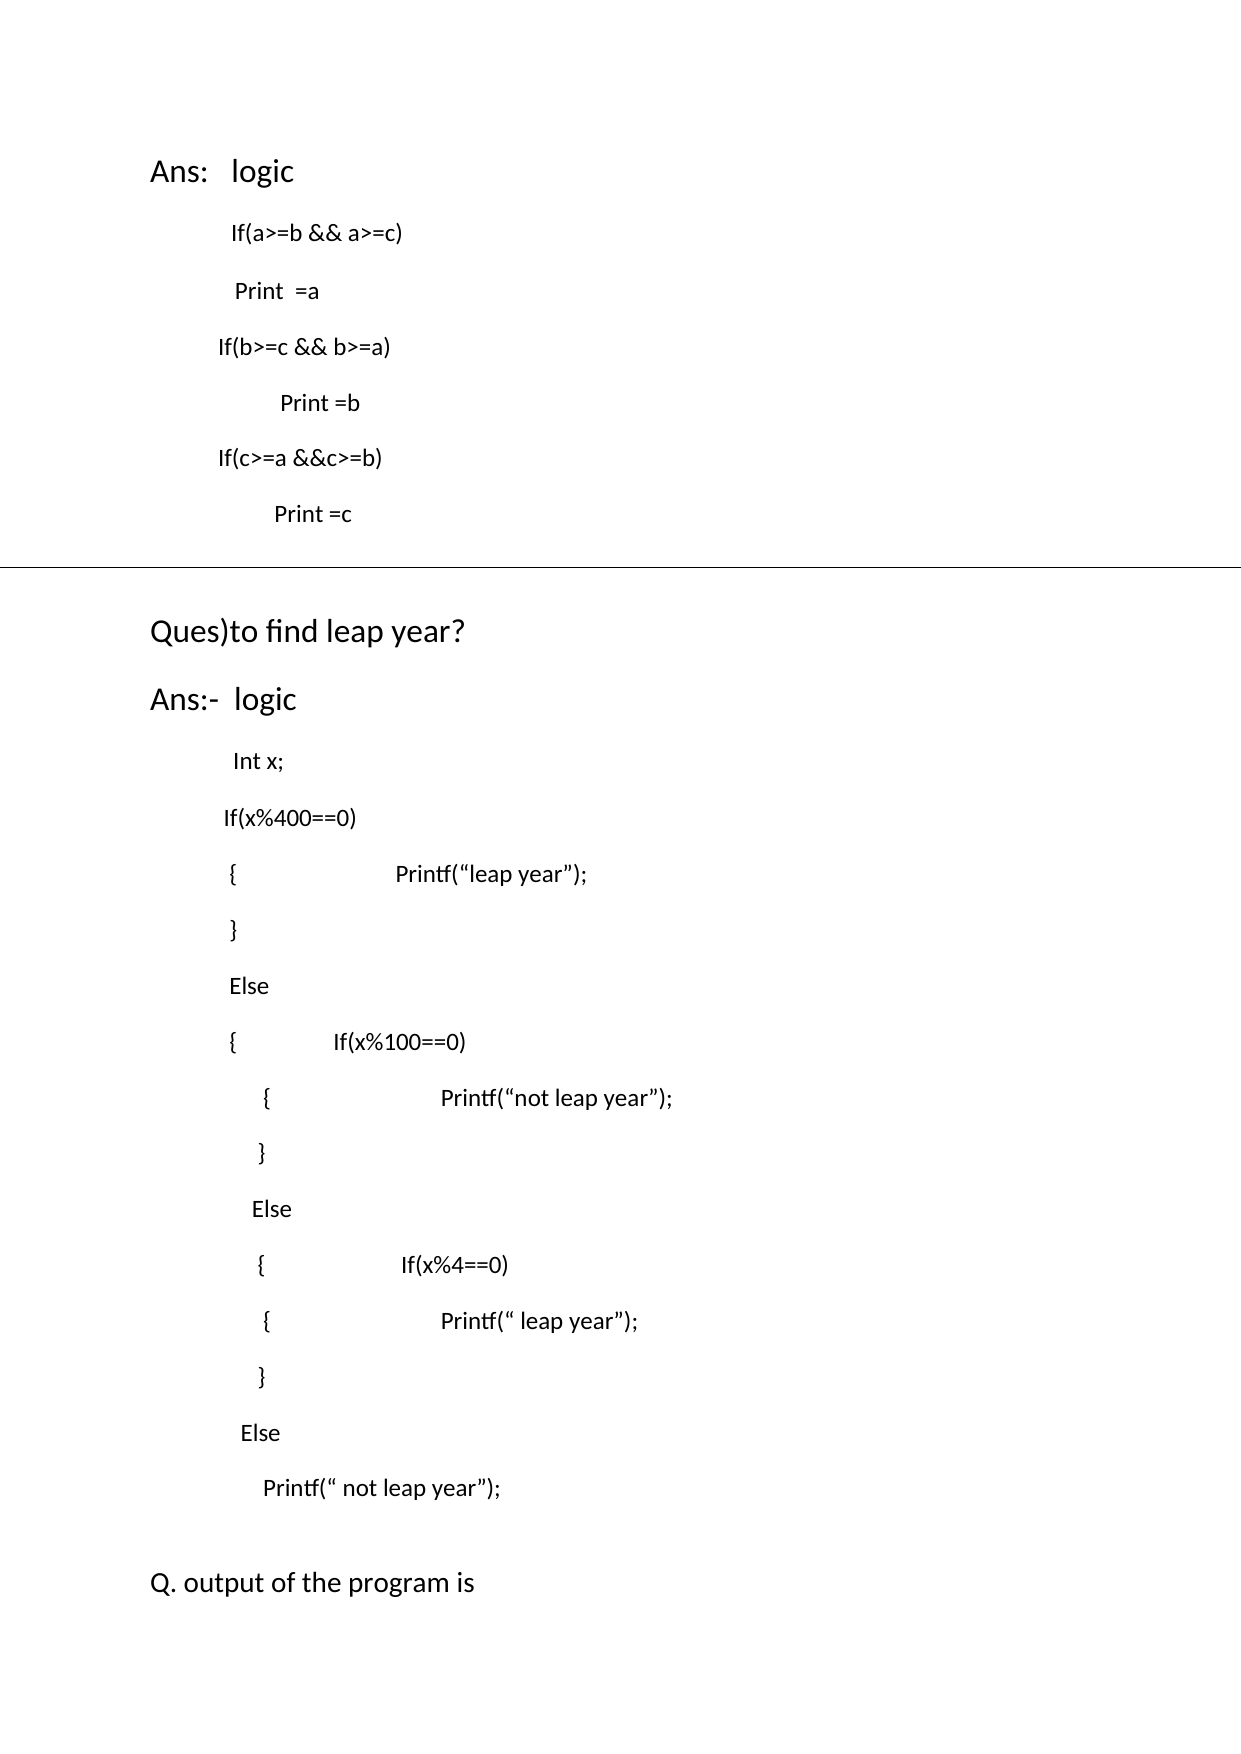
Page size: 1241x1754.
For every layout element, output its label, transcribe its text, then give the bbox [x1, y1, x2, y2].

text Ques)to find leap year? [150, 610, 1090, 651]
text } [150, 1361, 1090, 1391]
text Else [150, 1417, 1090, 1447]
text } [150, 914, 1090, 945]
text { Printf(“not leap year”); [150, 1082, 1090, 1112]
text Else [150, 1193, 1090, 1224]
text Int x; [150, 745, 1090, 776]
text Print =a [150, 275, 1090, 306]
text If(b>=c && b>=a) [150, 331, 1090, 361]
text Q. output of the program is [150, 1564, 1090, 1600]
text Print =c [150, 498, 1090, 529]
text If(x%400==0) [150, 803, 1090, 833]
text } [150, 1138, 1090, 1168]
text { If(x%100==0) [150, 1026, 1090, 1056]
text { Printf(“leap year”); [150, 858, 1090, 889]
text Ans: logic [150, 150, 1090, 191]
text { Printf(“ leap year”); [150, 1305, 1090, 1336]
text Ans:- logic [150, 678, 1090, 718]
text If(c>=a &&c>=b) [150, 442, 1090, 473]
text { If(x%4==0) [150, 1249, 1090, 1280]
text Else [150, 970, 1090, 1001]
text Printf(“ not leap year”); [150, 1473, 1090, 1503]
text If(a>=b && a>=c) [150, 218, 1090, 248]
text Print =b [150, 387, 1090, 417]
